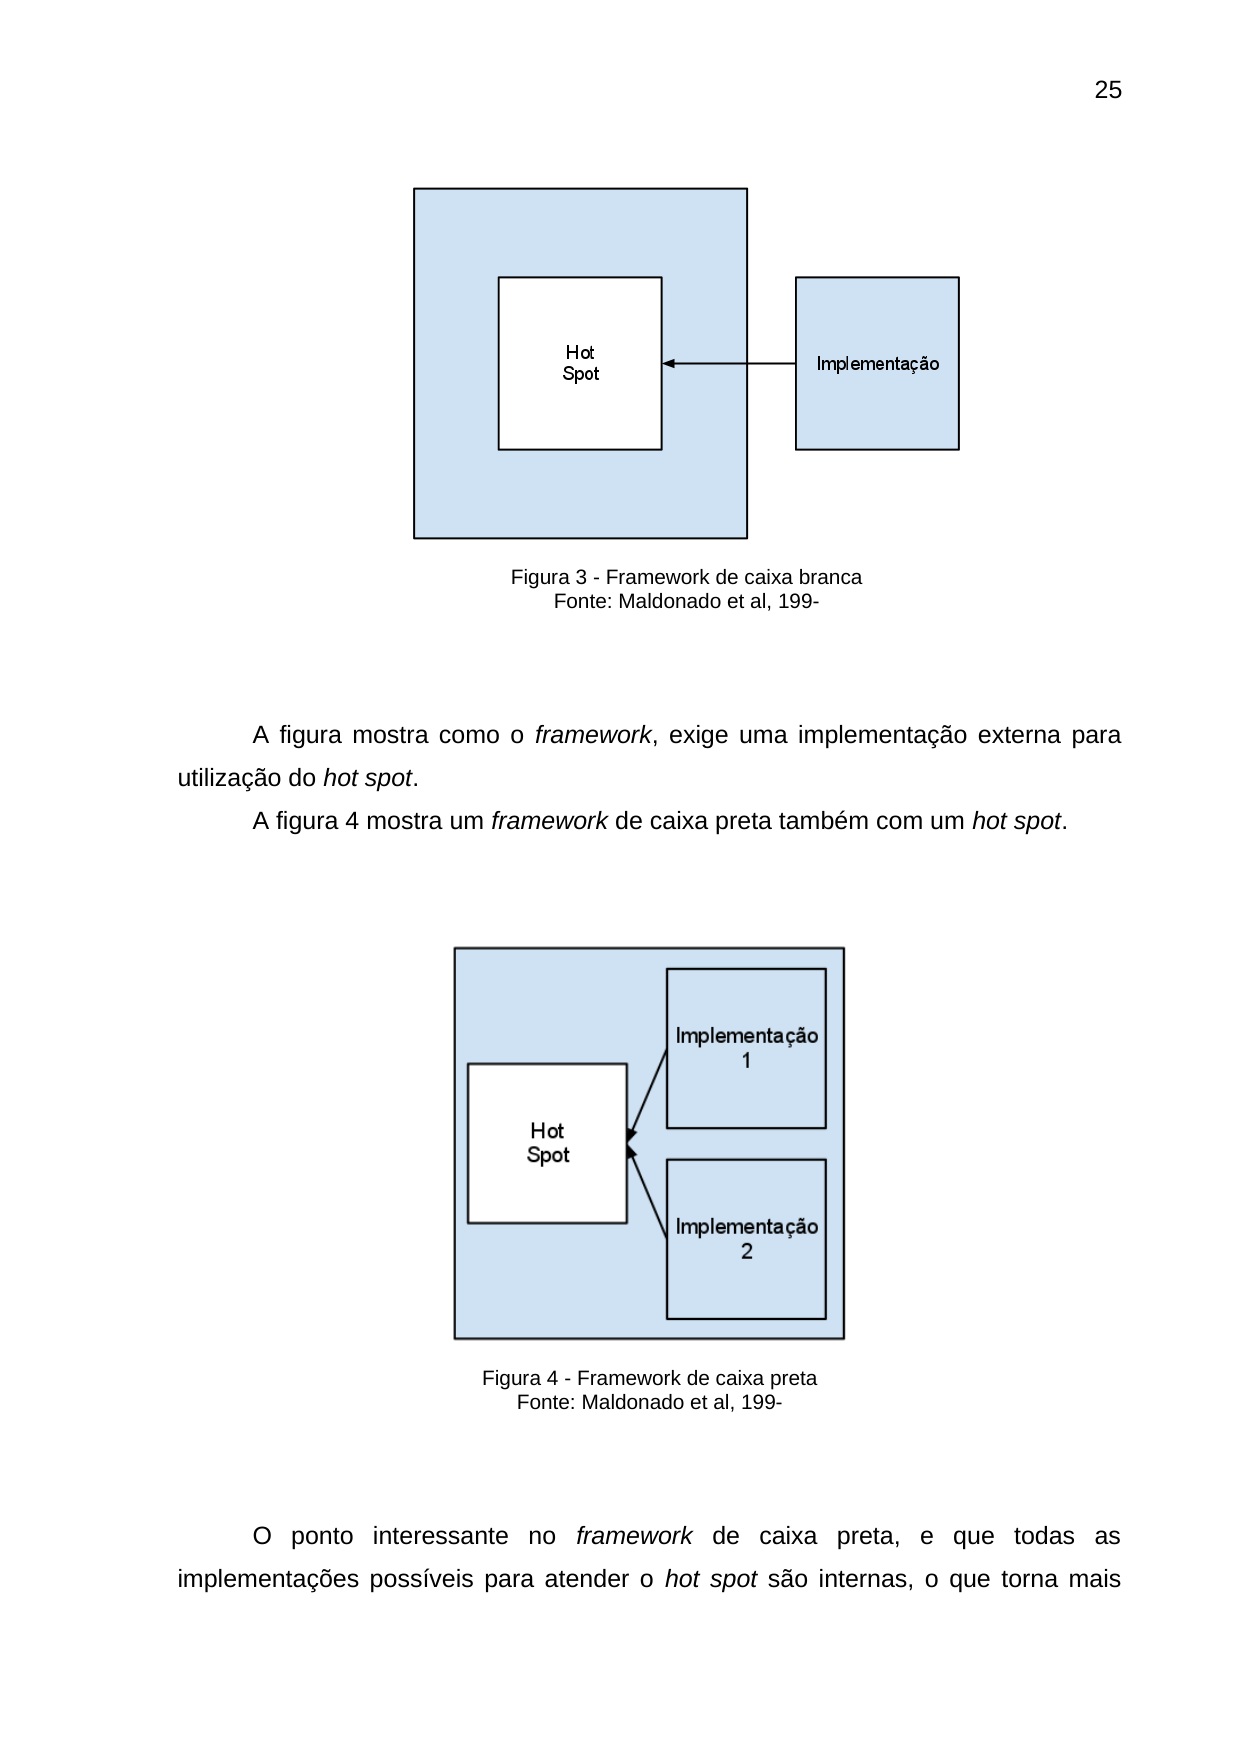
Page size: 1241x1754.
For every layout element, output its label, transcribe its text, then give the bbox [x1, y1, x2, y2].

text Fonte: Maldonado et al, 199- [177, 589, 1122, 613]
text A figura mostra como o framework, exige uma implementação externa para utilização do hot spot. [177, 720, 1122, 792]
text Figura 4 - Framework de caixa preta [177, 1366, 1122, 1390]
picture [399, 177, 974, 551]
picture [440, 935, 860, 1352]
text A figura 4 mostra um framework de caixa preta também com um hot spot. [177, 806, 1122, 835]
text Fonte: Maldonado et al, 199- [177, 1390, 1122, 1414]
text Figura 3 - Framework de caixa branca [177, 565, 1122, 589]
